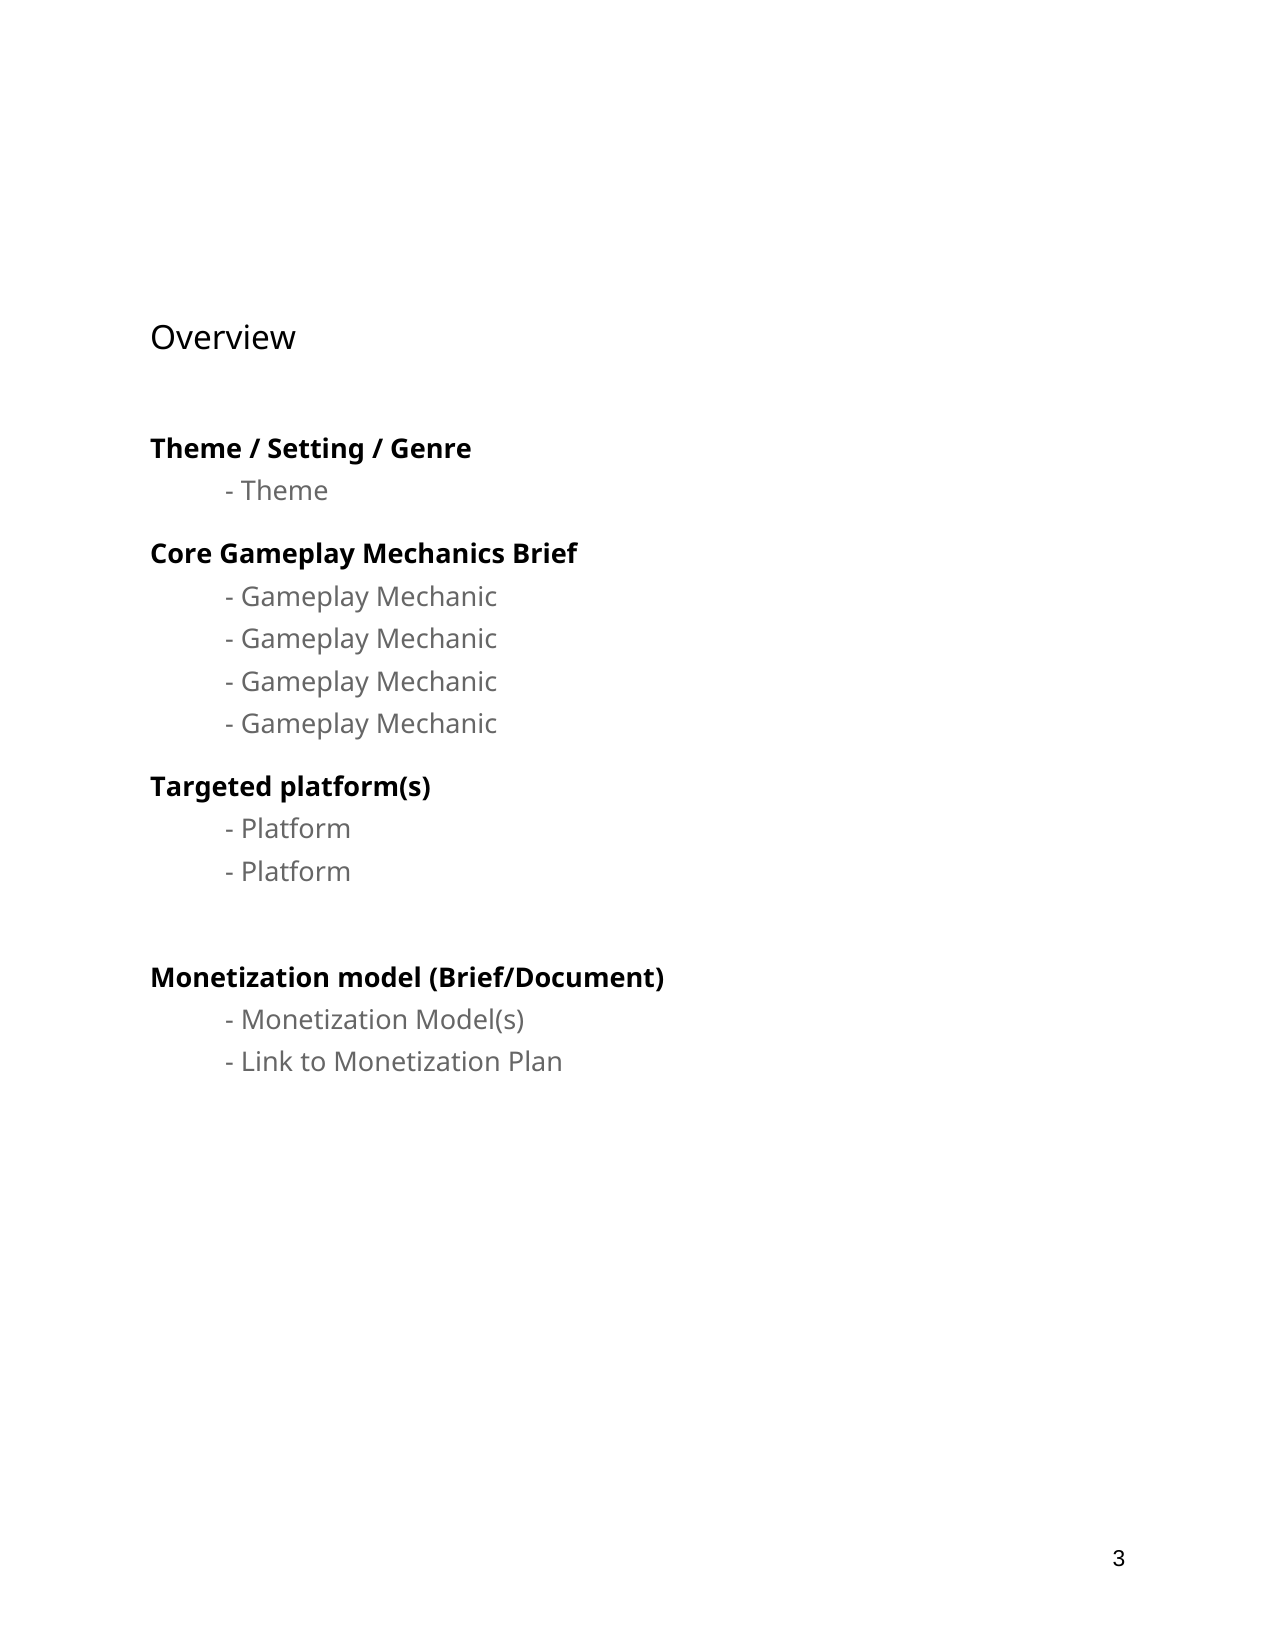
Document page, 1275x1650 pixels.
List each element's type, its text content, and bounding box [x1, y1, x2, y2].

text - Gameplay Mechanic [150, 704, 1125, 741]
subtitle Core Gameplay Mechanics Brief [150, 535, 1125, 572]
text - Platform [150, 852, 1125, 889]
text - Theme [150, 472, 1125, 508]
subtitle Theme / Setting / Genre [150, 429, 1125, 466]
text - Gameplay Mechanic [150, 662, 1125, 699]
subtitle Monetization model (Brief/Document) [150, 958, 1125, 995]
text - Link to Monetization Plan [225, 1043, 1125, 1080]
subtitle Targeted platform(s) [150, 768, 1125, 804]
text - Gameplay Mechanic [150, 619, 1125, 656]
text - Platform [150, 810, 1125, 847]
subtitle Overview [150, 314, 1125, 359]
text - Monetization Model(s) [225, 1000, 1125, 1037]
text - Gameplay Mechanic [150, 577, 1125, 614]
